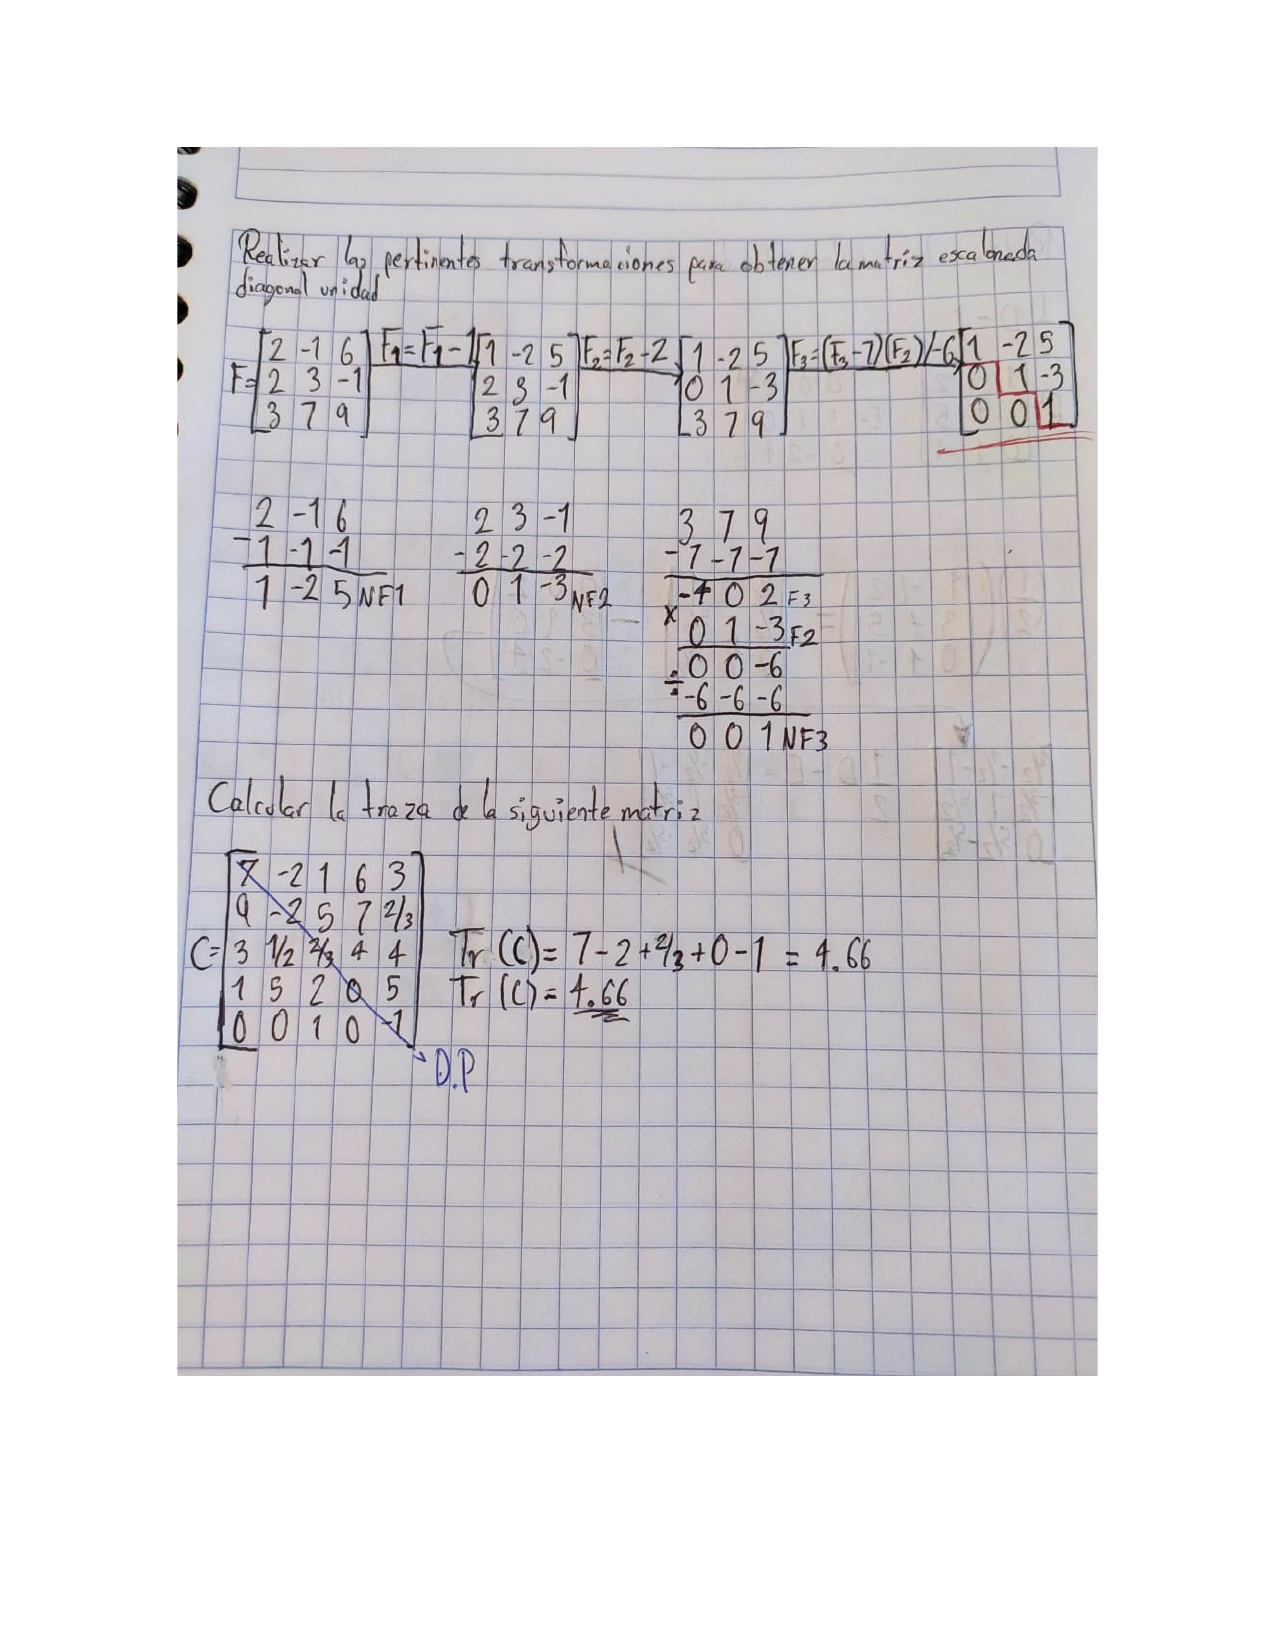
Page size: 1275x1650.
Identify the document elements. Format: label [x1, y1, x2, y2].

picture [177, 147, 1098, 1376]
